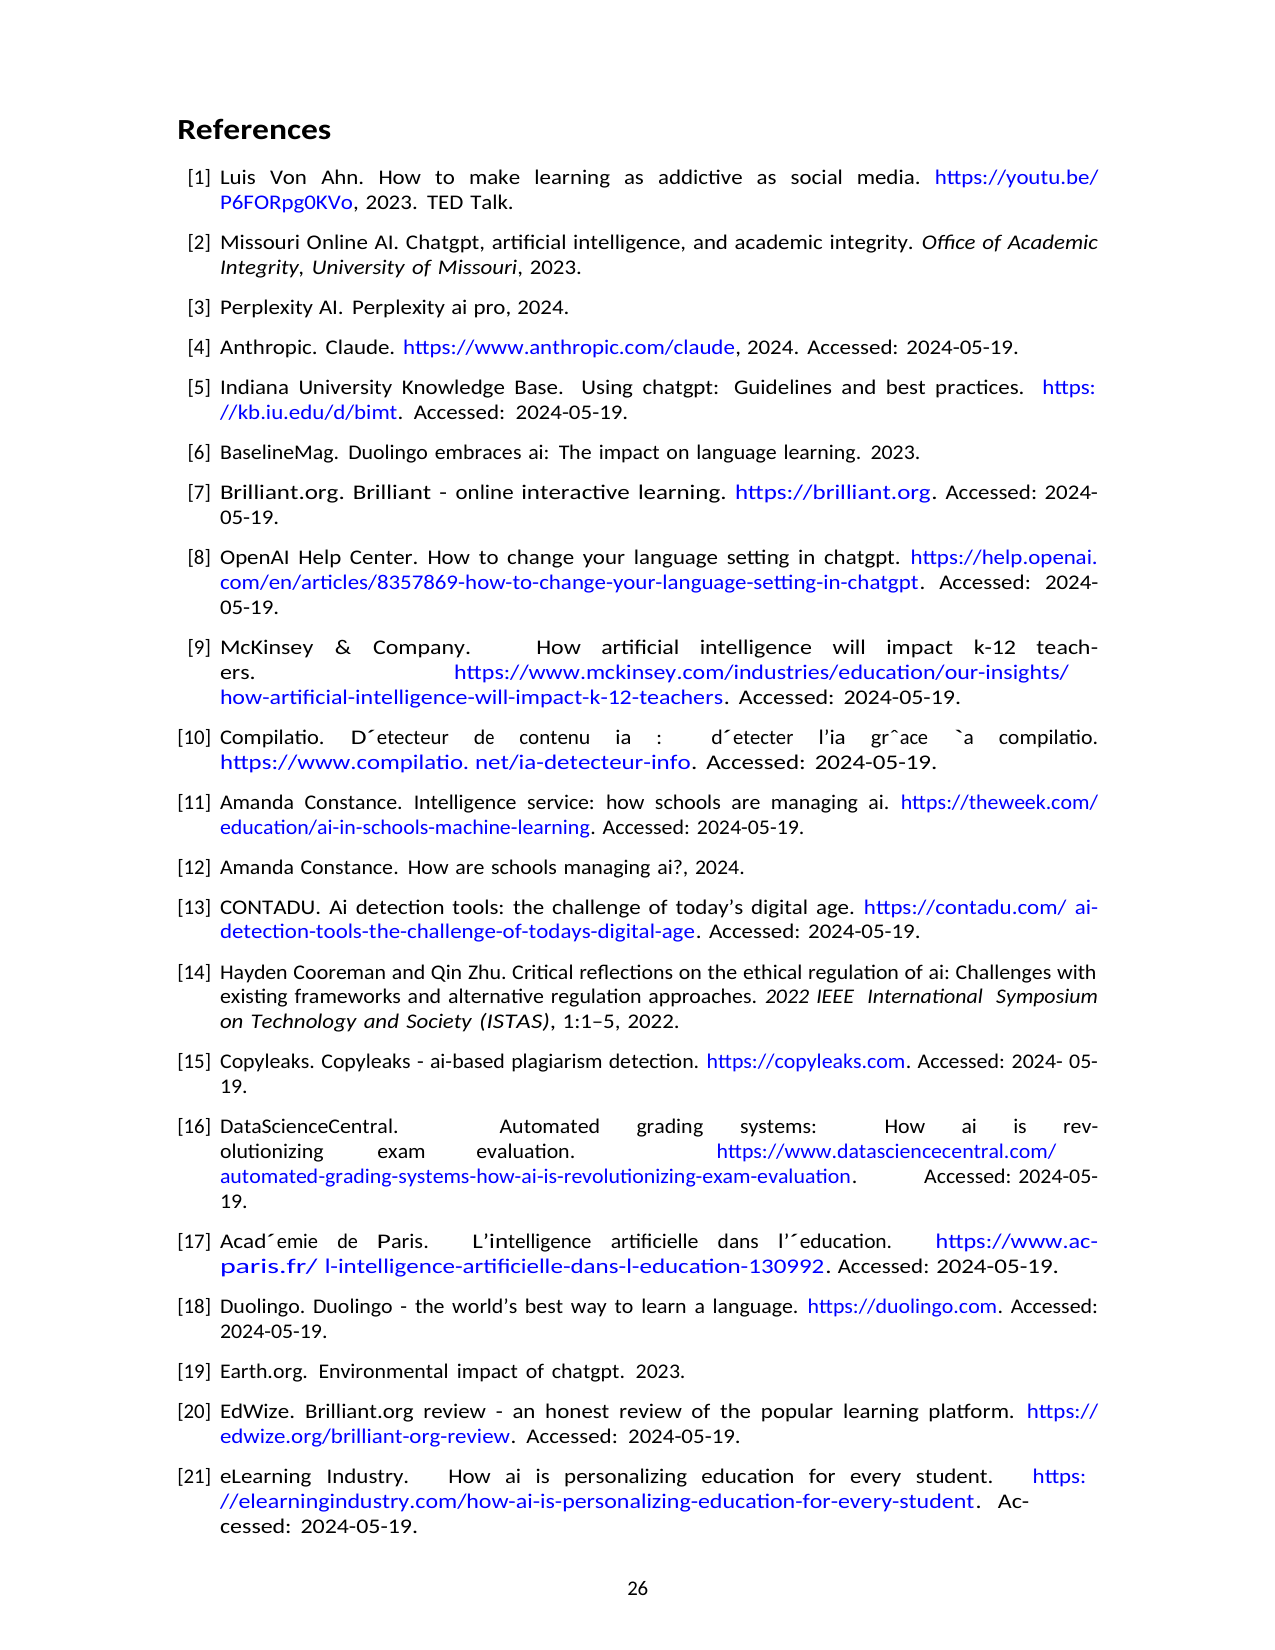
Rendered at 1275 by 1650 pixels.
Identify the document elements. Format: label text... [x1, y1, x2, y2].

list Compilatio. D´etecteur de contenu ia : d´etecter l’ia grˆace `a compilatio. https://www.compilatio. net/ia-detecteur-info. Accessed: 2024-05-19. [177, 724, 1098, 774]
list OpenAI Help Center. How to change your language setting in chatgpt. https://help.openai. com/en/articles/8357869-how-to-change-your-language-setting-in-chatgpt. Accessed: 2024-05-19. [187, 544, 1098, 619]
list Earth.org. Environmental impact of chatgpt. 2023. [177, 1358, 1275, 1384]
list Anthropic. Claude. https://www.anthropic.com/claude, 2024. Accessed: 2024-05-19. [187, 334, 1275, 360]
text //kb.iu.edu/d/bimt. Accessed: 2024-05-19. [220, 399, 1275, 425]
list Luis Von Ahn. How to make learning as addictive as social media. https://youtu.be/ P6FORpg0KVo, 2023. TED Talk. [187, 165, 1098, 215]
list Amanda Constance. How are schools managing ai?, 2024. [177, 854, 1275, 879]
list EdWize. Brilliant.org review - an honest review of the popular learning platform. https:// edwize.org/brilliant-org-review. Accessed: 2024-05-19. [177, 1399, 1098, 1449]
list Copyleaks. Copyleaks - ai-based plagiarism detection. https://copyleaks.com. Accessed: 2024- 05-19. [177, 1049, 1098, 1099]
list Acad´emie de Paris. L’intelligence artificielle dans l’´education. https://www.ac-paris.fr/ l-intelligence-artificielle-dans-l-education-130992. Accessed: 2024-05-19. [177, 1229, 1098, 1279]
list eLearning Industry. How ai is personalizing education for every student. https: [177, 1463, 1275, 1488]
list Perplexity AI. Perplexity ai pro, 2024. [187, 294, 1275, 320]
list Missouri Online AI. Chatgpt, artificial intelligence, and academic integrity. Office of Academic Integrity, University of Missouri, 2023. [187, 230, 1098, 280]
list Duolingo. Duolingo - the world’s best way to learn a language. https://duolingo.com. Accessed: 2024-05-19. [177, 1294, 1098, 1344]
list Brilliant.org. Brilliant - online interactive learning. https://brilliant.org. Accessed: 2024- 05-19. [187, 479, 1098, 529]
list BaselineMag. Duolingo embraces ai: The impact on language learning. 2023. [187, 439, 1275, 465]
text //elearningindustry.com/how-ai-is-personalizing-education-for-every-student. Ac- cessed: 2024-05-19. [220, 1489, 1098, 1538]
list Indiana University Knowledge Base. Using chatgpt: Guidelines and best practices. https: [187, 374, 1275, 399]
list Hayden Cooreman and Qin Zhu. Critical reflections on the ethical regulation of ai: Challenges with existing frameworks and alternative regulation approaches. 2022 IEEE International Symposium on Technology and Society (ISTAS), 1:1–5, 2022. [177, 959, 1098, 1034]
list McKinsey & Company. How artificial intelligence will impact k-12 teach- ers. https://www.mckinsey.com/industries/education/our-insights/ how-artificial-intelligence-will-impact-k-12-teachers. Accessed: 2024-05-19. [187, 634, 1098, 709]
list Amanda Constance. Intelligence service: how schools are managing ai. https://theweek.com/ education/ai-in-schools-machine-learning. Accessed: 2024-05-19. [177, 789, 1098, 839]
subtitle References [177, 111, 1275, 147]
list DataScienceCentral. Automated grading systems: How ai is rev- olutionizing exam evaluation. https://www.datasciencecentral.com/ automated-grading-systems-how-ai-is-revolutionizing-exam-evaluation. Accessed: 2024-05-19. [177, 1114, 1098, 1214]
list CONTADU. Ai detection tools: the challenge of today’s digital age. https://contadu.com/ ai-detection-tools-the-challenge-of-todays-digital-age. Accessed: 2024-05-19. [177, 894, 1098, 944]
